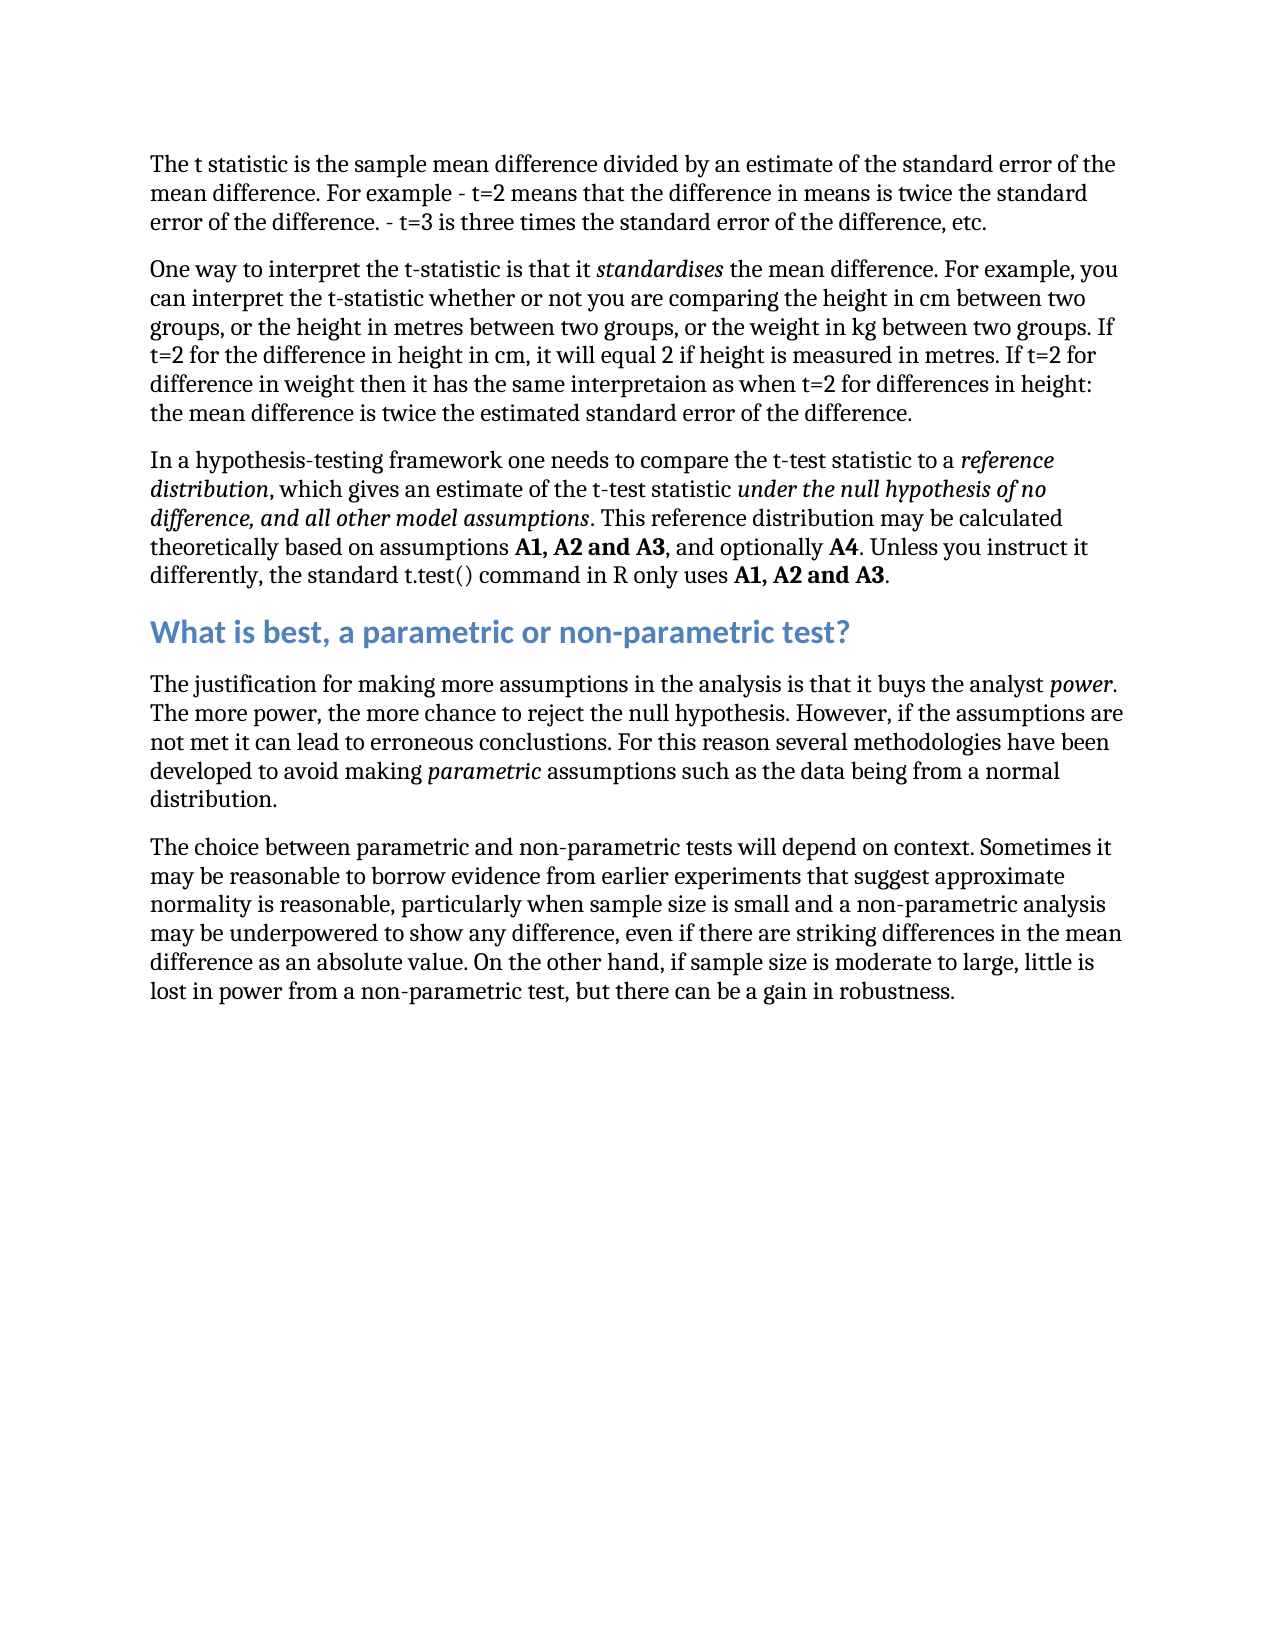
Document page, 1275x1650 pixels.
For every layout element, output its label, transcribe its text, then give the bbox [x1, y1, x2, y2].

text The choice between parametric and non-parametric tests will depend on context. Sometimes it may be reasonable to borrow evidence from earlier experiments that suggest approximate normality is reasonable, particularly when sample size is small and a non-parametric analysis may be underpowered to show any difference, even if there are striking differences in the mean difference as an absolute value. On the other hand, if sample size is moderate to large, little is lost in power from a non-parametric test, but there can be a gain in robustness. [150, 833, 1125, 1005]
text The justification for making more assumptions in the analysis is that it buys the analyst power. The more power, the more chance to reject the null hypothesis. However, if the assumptions are not met it can lead to erroneous conclustions. For this reason several methodologies have been developed to avoid making parametric assumptions such as the data being from a normal distribution. [150, 670, 1125, 814]
subtitle What is best, a parametric or non-parametric test? [150, 611, 1125, 652]
text In a hypothesis-testing framework one needs to compare the t-test statistic to a reference distribution, which gives an estimate of the t-test statistic under the null hypothesis of no difference, and all other model assumptions. This reference distribution may be calculated theoretically based on assumptions A1, A2 and A3, and optionally A4. Unless you instruct it differently, the standard t.test() command in R only uses A1, A2 and A3. [150, 446, 1125, 590]
text One way to interpret the t-statistic is that it standardises the mean difference. For example, you can interpret the t-statistic whether or not you are comparing the height in cm between two groups, or the height in metres between two groups, or the weight in kg between two groups. If t=2 for the difference in height in cm, it will equal 2 if height is measured in metres. If t=2 for difference in weight then it has the same interpretaion as when t=2 for differences in height: the mean difference is twice the estimated standard error of the difference. [150, 255, 1125, 427]
text The t statistic is the sample mean difference divided by an estimate of the standard error of the mean difference. For example - t=2 means that the difference in means is twice the standard error of the difference. - t=3 is three times the standard error of the difference, etc. [150, 150, 1125, 236]
